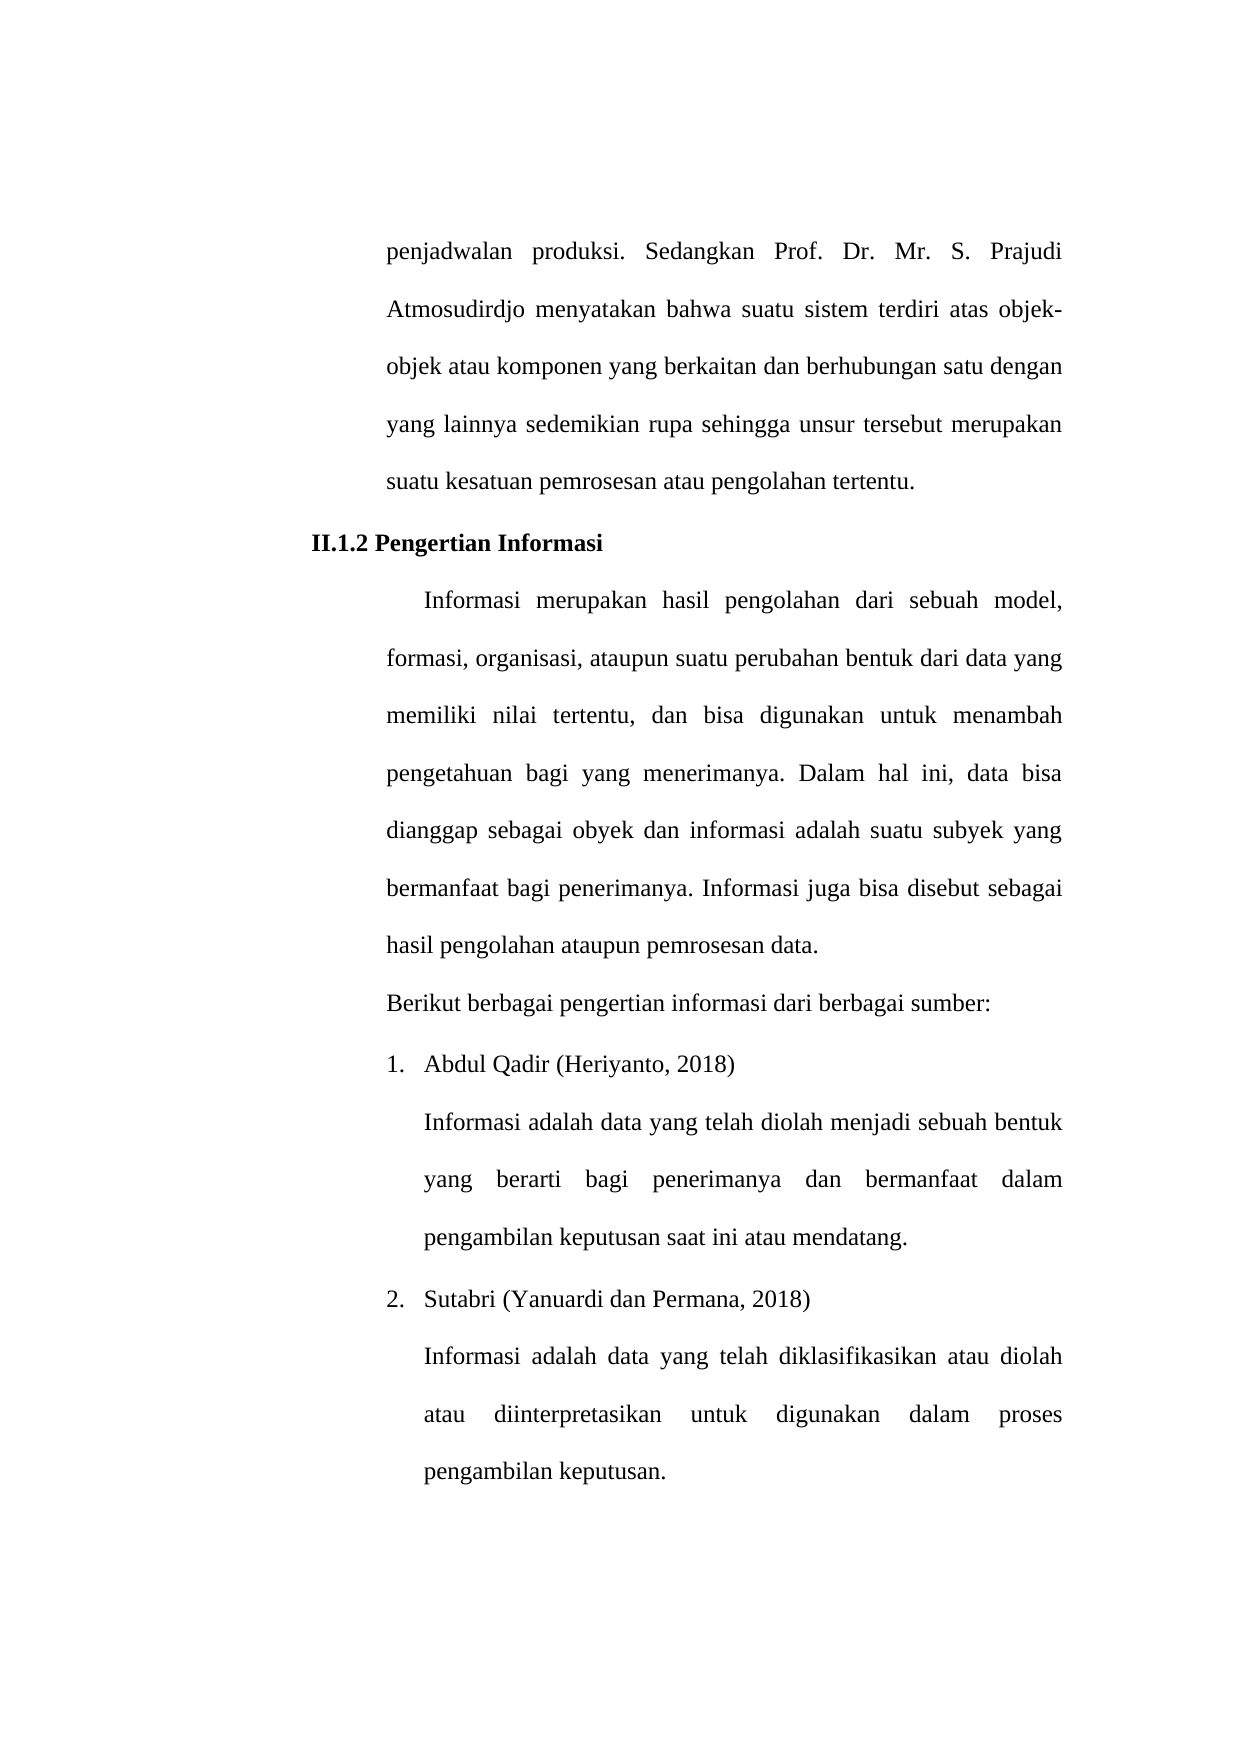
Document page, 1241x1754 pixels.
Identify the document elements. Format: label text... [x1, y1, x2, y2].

subtitle Sutabri (Yanuardi dan Permana, 2018) [386, 1284, 1063, 1312]
text Berikut berbagai pengertian informasi dari berbagai sumber: [349, 988, 1063, 1017]
subtitle Abdul Qadir (Heriyanto, 2018) [386, 1049, 1063, 1078]
subtitle Informasi adalah data yang telah diolah menjadi sebuah bentuk yang berarti bagi penerimanya dan bermanfaat dalam pengambilan keputusan saat ini atau mendatang. [424, 1107, 1063, 1251]
subtitle Informasi adalah data yang telah diklasifikasikan atau diolah atau diinterpretasikan untuk digunakan dalam proses pengambilan keputusan. [423, 1341, 1063, 1485]
subtitle Pengertian Informasi [311, 528, 1063, 557]
text Informasi merupakan hasil pengolahan dari sebuah model, formasi, organisasi, ataupun suatu perubahan bentuk dari data yang memiliki nilai tertentu, dan bisa digunakan untuk menambah pengetahuan bagi yang menerimanya. Dalam hal ini, data bisa dianggap sebagai obyek dan informasi adalah suatu subyek yang bermanfaat bagi penerimanya. Informasi juga bisa disebut sebagai hasil pengolahan ataupun pemrosesan data. [386, 585, 1063, 959]
